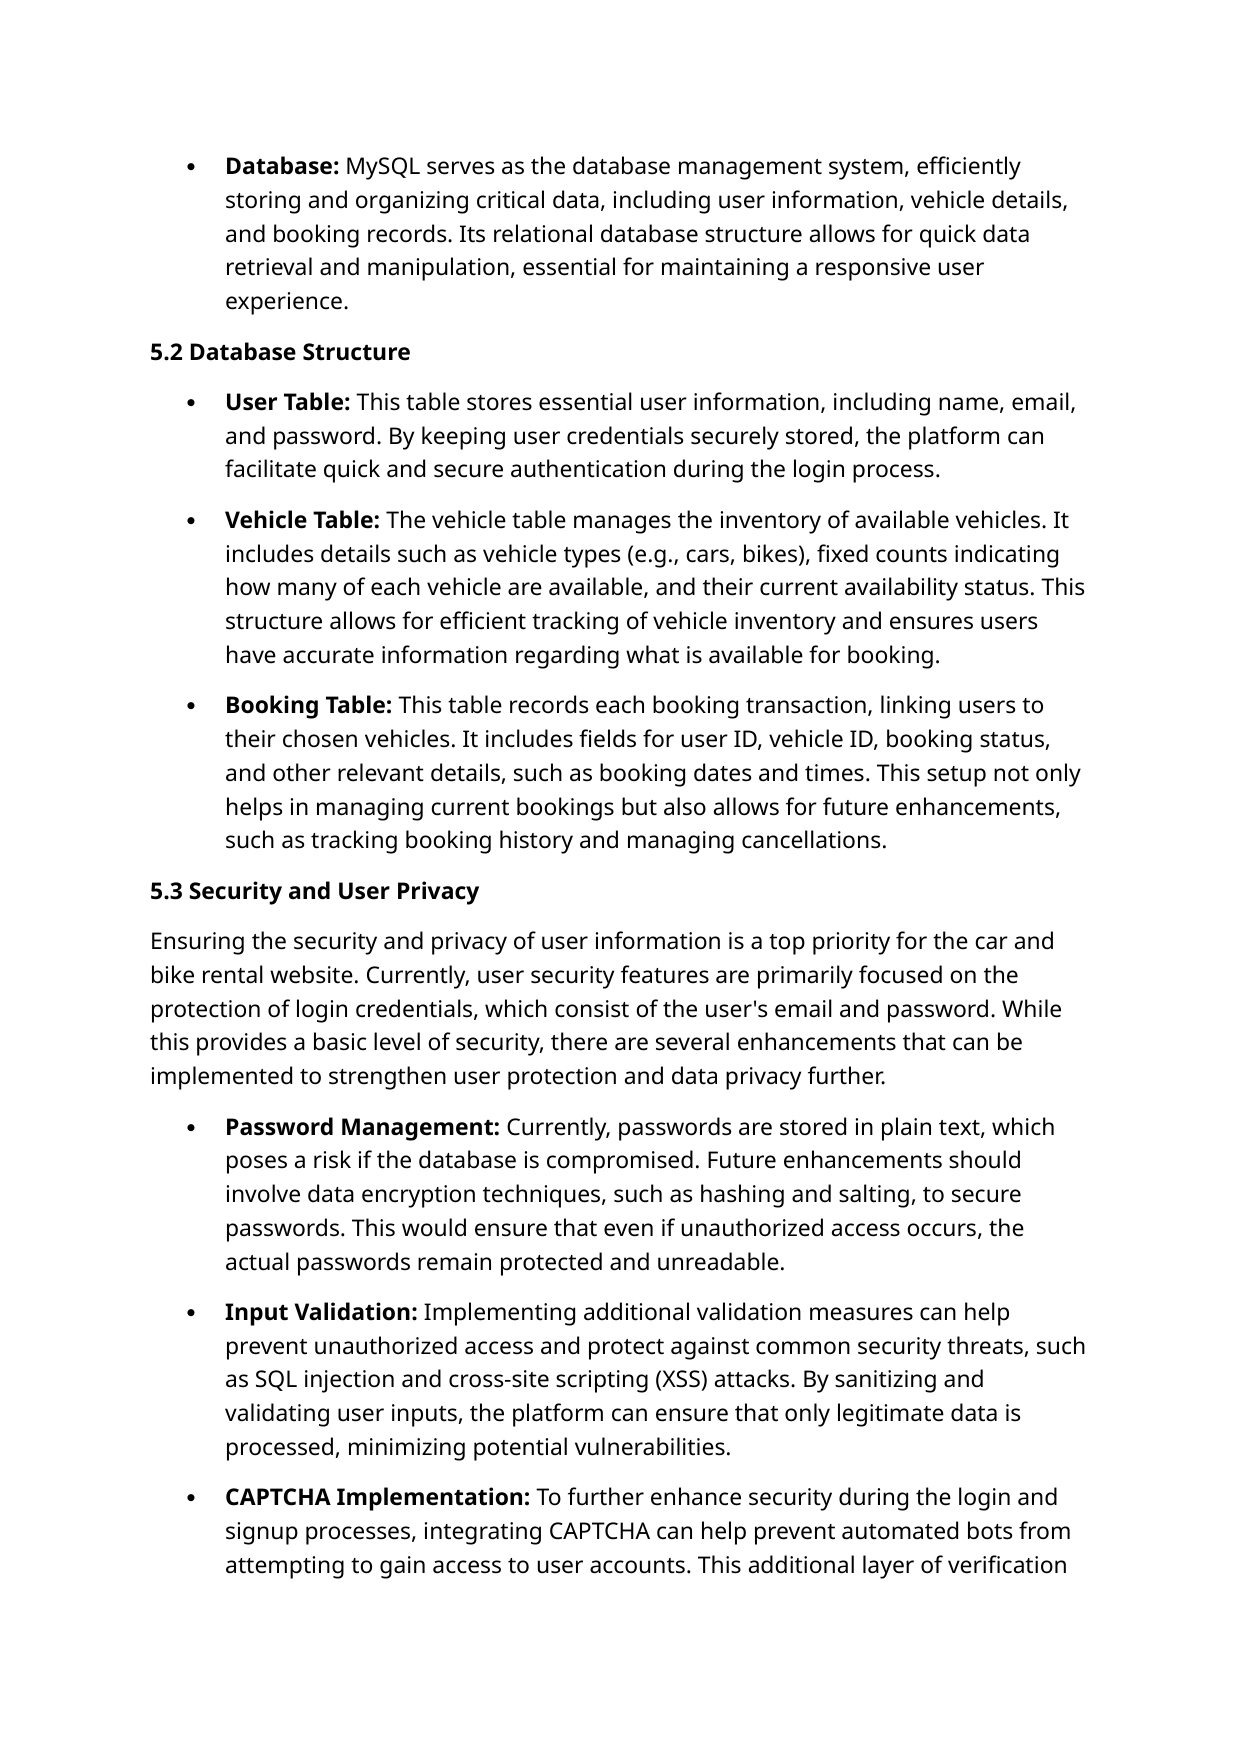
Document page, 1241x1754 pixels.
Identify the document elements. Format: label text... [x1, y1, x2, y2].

text Ensuring the security and privacy of user information is a top priority for the car and bike rental website. Currently, user security features are primarily focused on the protection of login credentials, which consist of the user's email and password. While this provides a basic level of security, there are several enhancements that can be implemented to strengthen user protection and data privacy further. [150, 925, 1090, 1091]
list User Table: This table stores essential user information, including name, email, and password. By keeping user credentials securely stored, the platform can facilitate quick and secure authentication during the login process. [187, 386, 1090, 484]
text 5.2 Database Structure [150, 335, 1090, 367]
list Vehicle Table: The vehicle table manages the inventory of available vehicles. It includes details such as vehicle types (e.g., cars, bikes), fixed counts indicating how many of each vehicle are available, and their current availability status. This structure allows for efficient tracking of vehicle inventory and ensures users have accurate information regarding what is available for booking. [187, 504, 1090, 670]
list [187, 1481, 1090, 1580]
list Booking Table: This table records each booking transaction, linking users to their chosen vehicles. It includes fields for user ID, vehicle ID, booking status, and other relevant details, such as booking dates and times. This setup not only helps in managing current bookings but also allows for future enhancements, such as tracking booking history and managing cancellations. [187, 689, 1090, 855]
list Input Validation: Implementing additional validation measures can help prevent unauthorized access and protect against common security threats, such as SQL injection and cross-site scripting (XSS) attacks. By sanitizing and validating user inputs, the platform can ensure that only legitimate data is processed, minimizing potential vulnerabilities. [187, 1296, 1090, 1462]
text 5.3 Security and User Privacy [150, 874, 1090, 906]
list Password Management: Currently, passwords are stored in plain text, which poses a risk if the database is compromised. Future enhancements should involve data encryption techniques, such as hashing and salting, to secure passwords. This would ensure that even if unauthorized access occurs, the actual passwords remain protected and unreadable. [187, 1110, 1090, 1277]
list Database: MySQL serves as the database management system, efficiently storing and organizing critical data, including user information, vehicle details, and booking records. Its relational database structure allows for quick data retrieval and manipulation, essential for maintaining a responsive user experience. [187, 150, 1090, 316]
